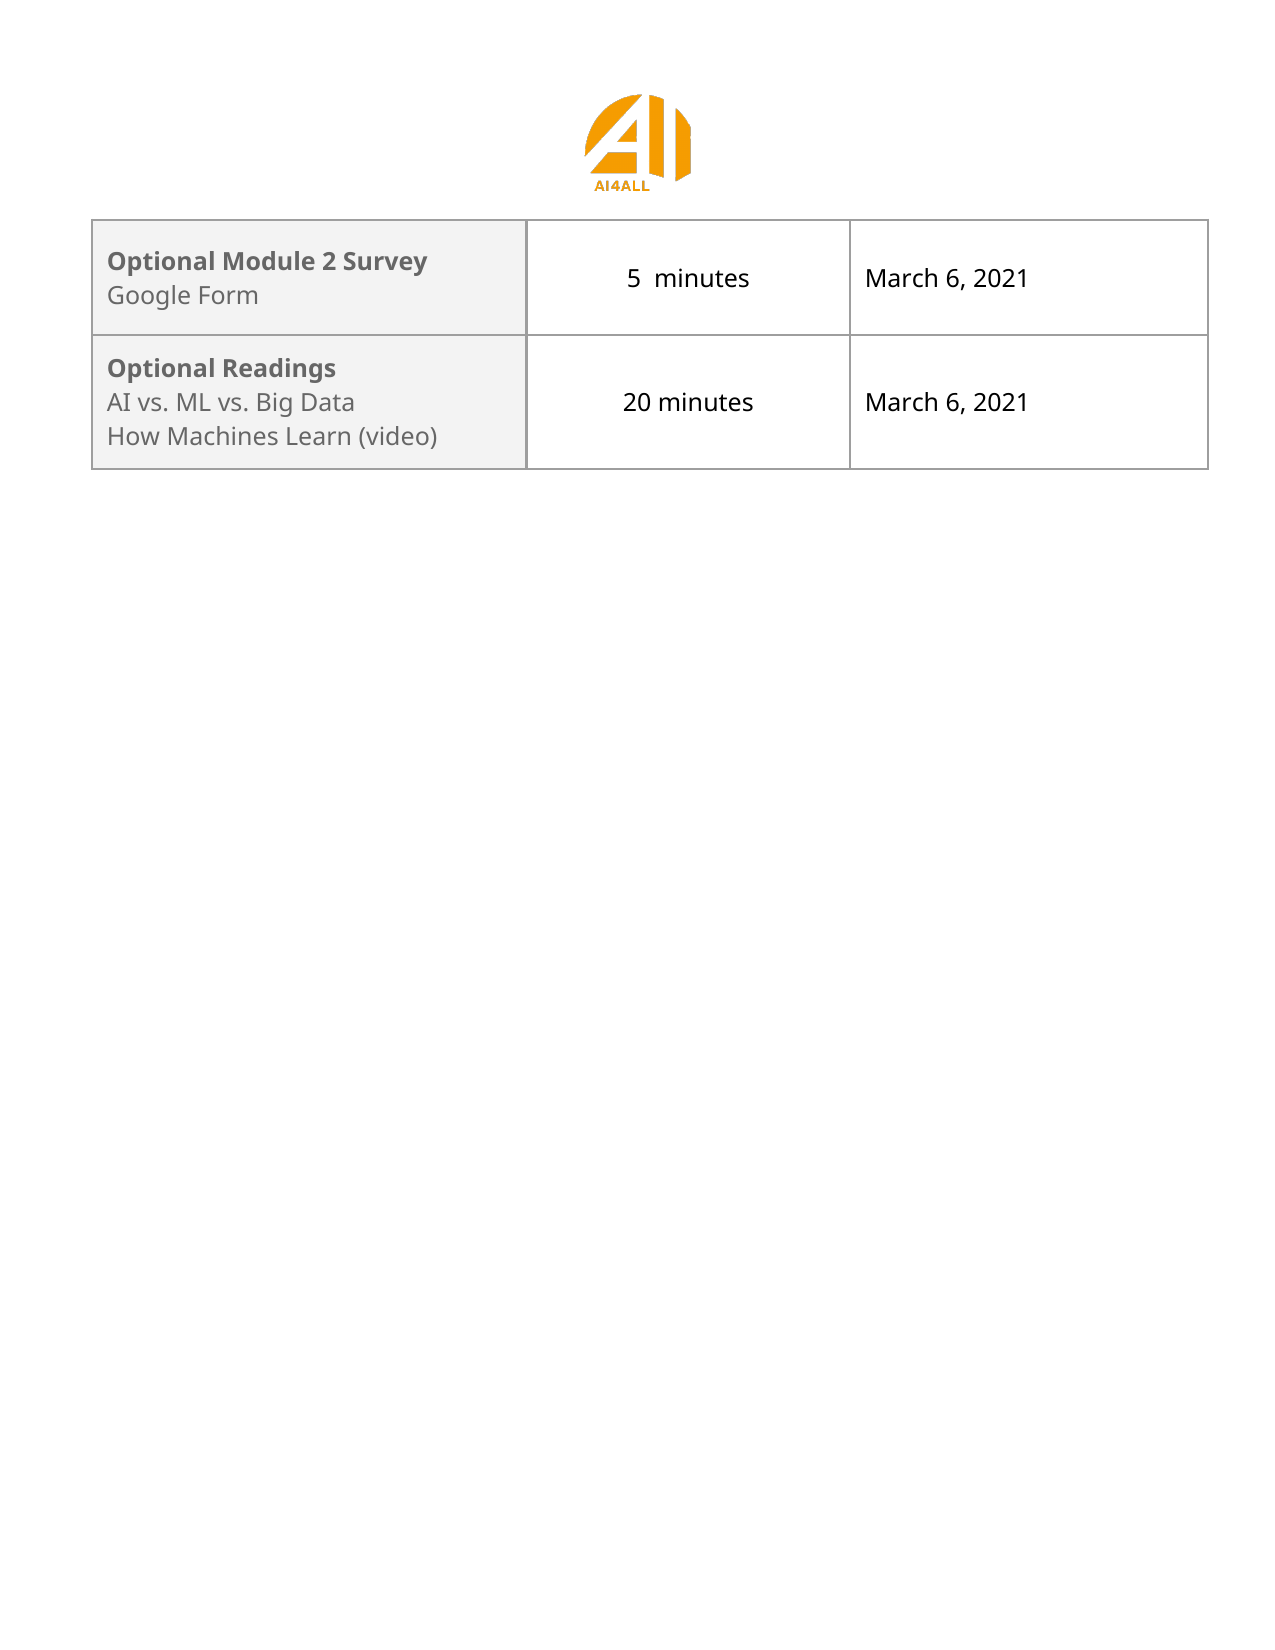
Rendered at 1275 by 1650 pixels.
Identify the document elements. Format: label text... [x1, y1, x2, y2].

table_cell March 6, 2021 [851, 336, 1207, 468]
table_cell 20 minutes [528, 336, 849, 468]
picture [566, 75, 709, 215]
table_cell Optional Module 2 Survey Google Form [93, 221, 525, 334]
table_cell Optional Readings AI vs. ML vs. Big Data How Machines Learn (video) [93, 336, 525, 468]
table_cell March 6, 2021 [851, 221, 1207, 334]
table_cell 5 minutes [528, 221, 849, 334]
